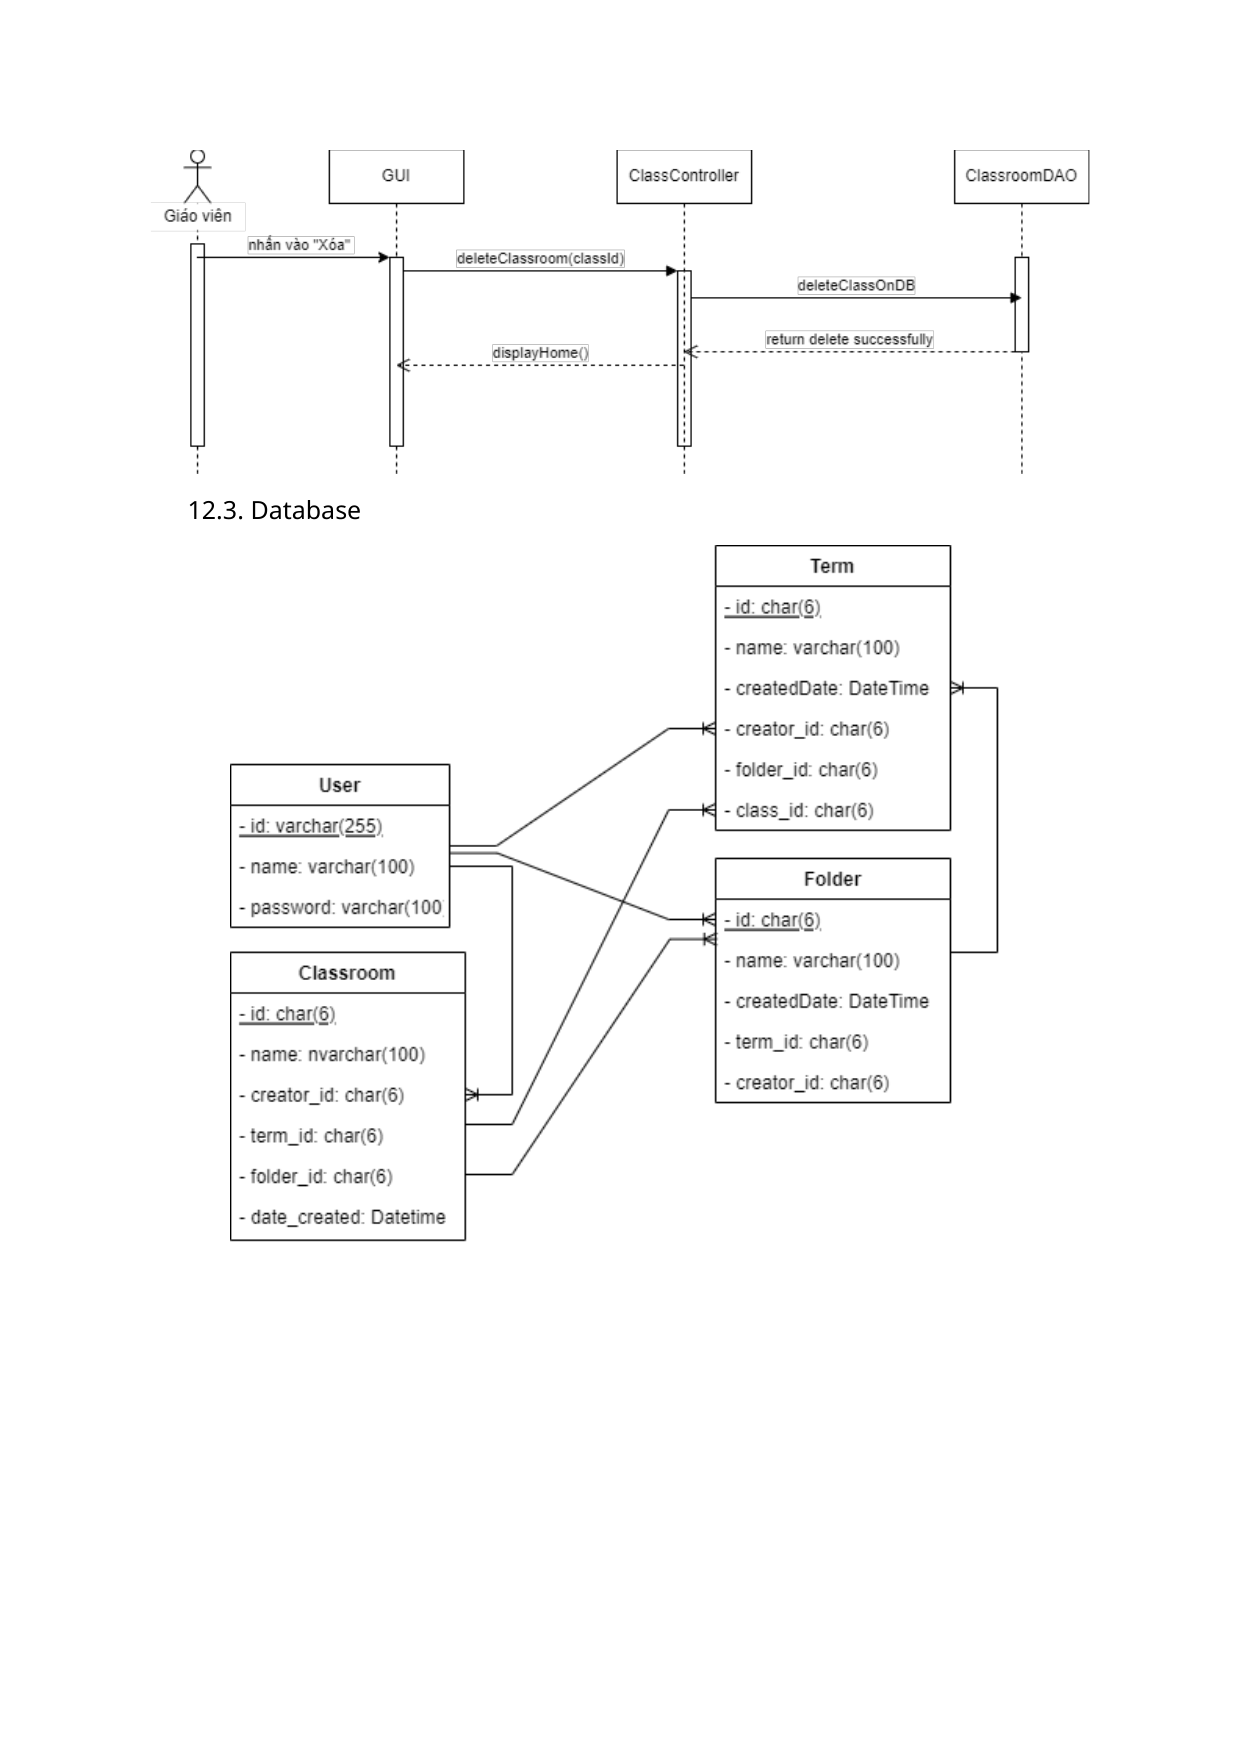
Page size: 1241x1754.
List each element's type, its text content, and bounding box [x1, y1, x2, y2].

picture [150, 150, 1090, 474]
picture [230, 545, 1011, 1246]
list Database [187, 493, 1090, 527]
